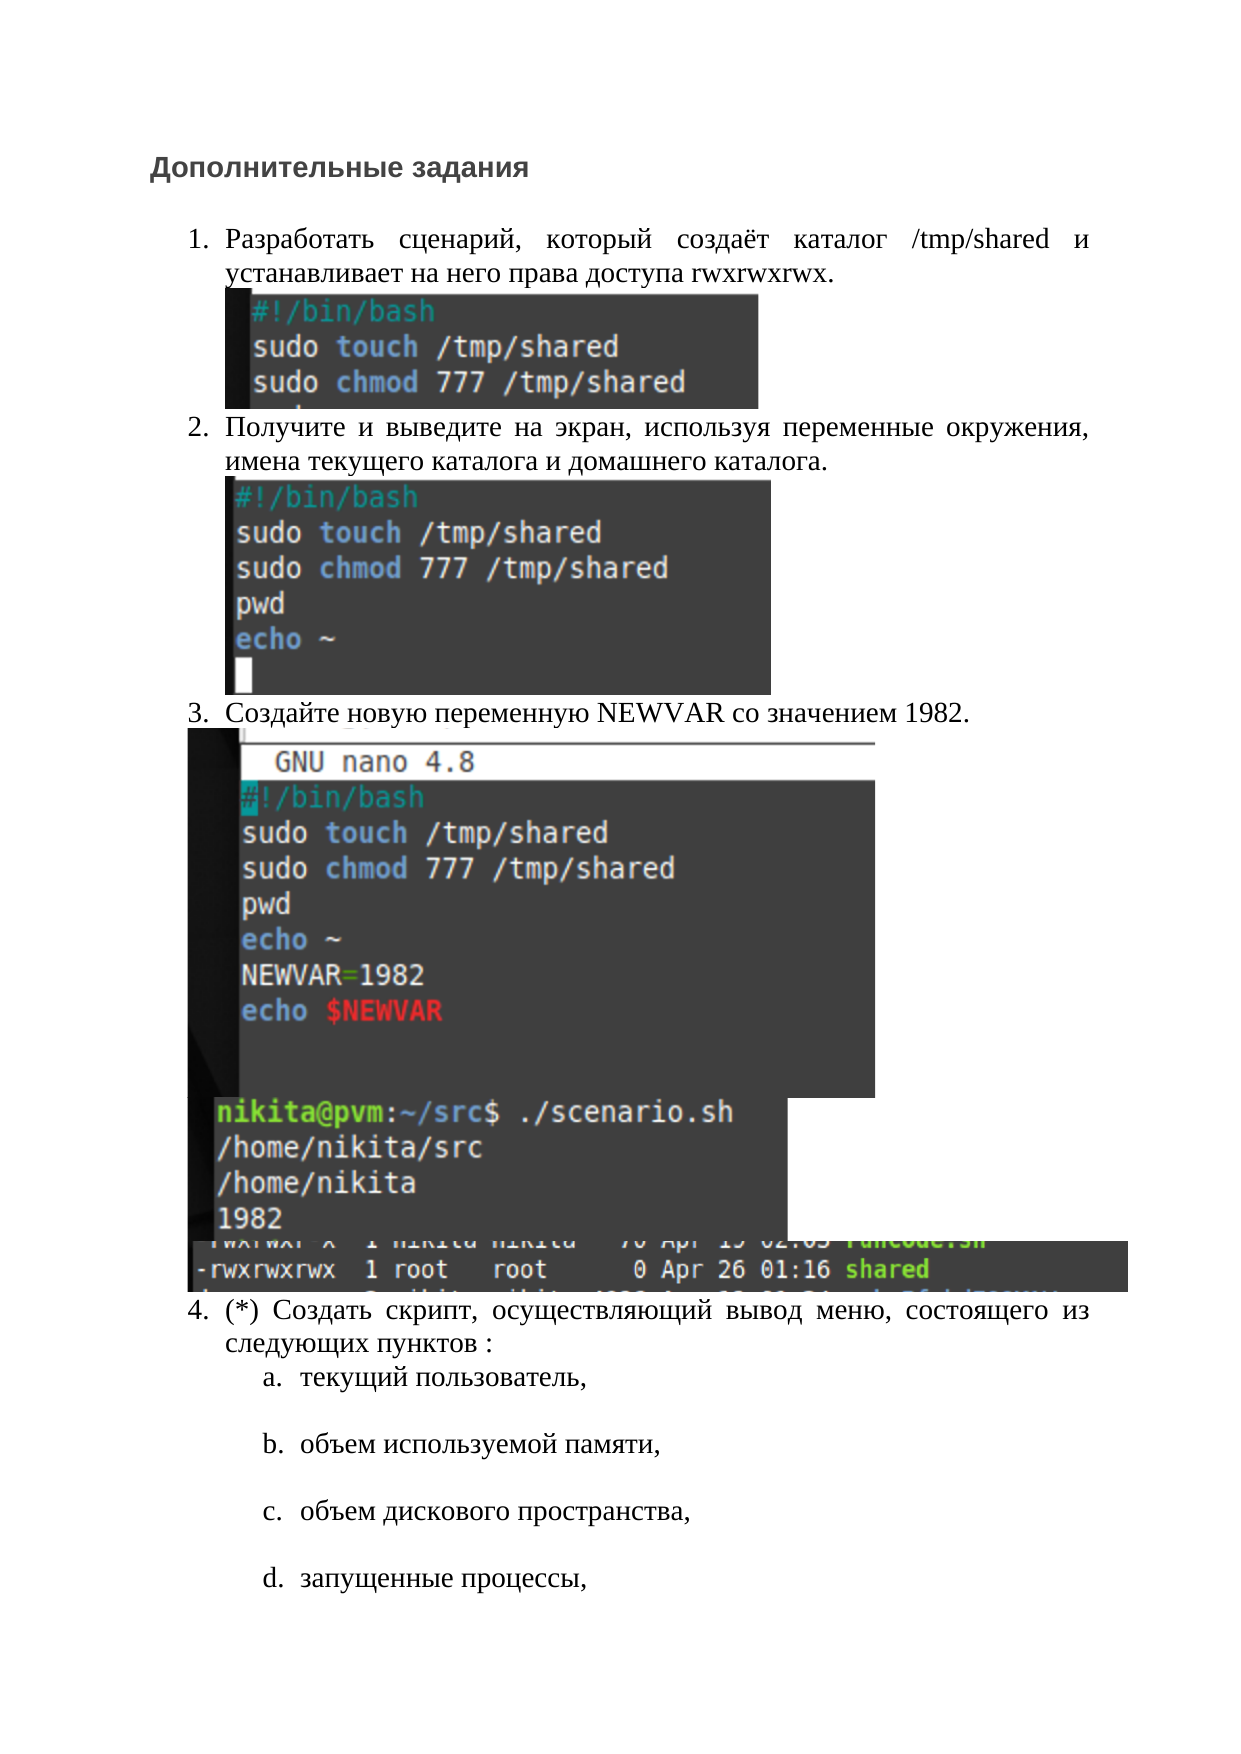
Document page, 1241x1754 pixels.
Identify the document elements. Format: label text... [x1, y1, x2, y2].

picture [187, 728, 1128, 1292]
list Получите и выведите на экран, используя переменные окружения, имена текущего каталога и домашнего каталога. [187, 409, 1090, 476]
list объем дискового пространства, [262, 1493, 1090, 1527]
list Разработать сценарий, который создаёт каталог /tmp/shared и устанавливает на него права доступа rwxrwxrwx. [187, 221, 1090, 288]
picture [225, 288, 759, 409]
list объем используемой памяти, [262, 1426, 1090, 1460]
list Создайте новую переменную NEWVAR со значением 1982. [187, 695, 1090, 728]
subtitle Дополнительные задания [150, 150, 1090, 183]
list (*) Создать скрипт, осуществляющий вывод меню, состоящего из следующих пунктов : [187, 1292, 1090, 1359]
list запущенные процессы, [262, 1560, 1090, 1594]
picture [225, 476, 771, 695]
list текущий пользователь, [262, 1359, 1090, 1393]
